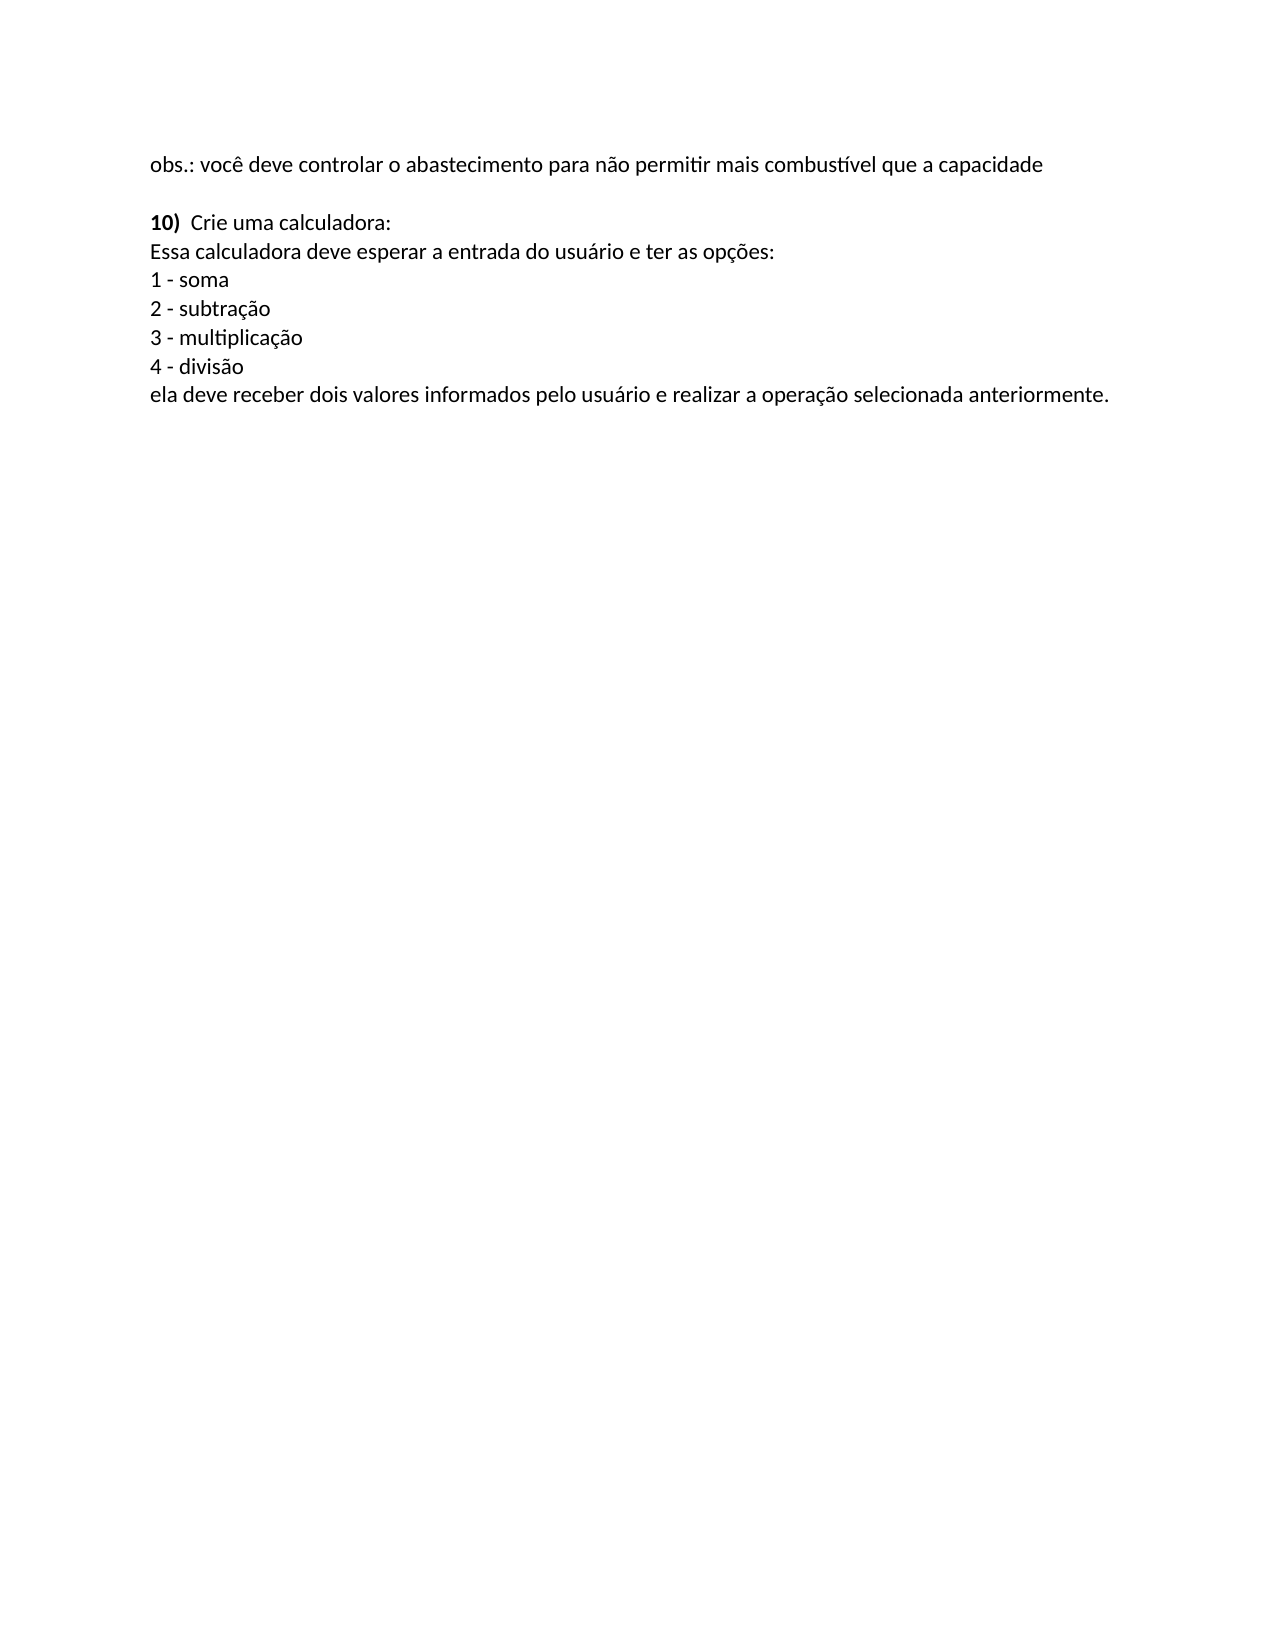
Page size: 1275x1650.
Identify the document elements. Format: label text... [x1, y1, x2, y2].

text Essa calculadora deve esperar a entrada do usuário e ter as opções: [150, 236, 1125, 265]
text obs.: você deve controlar o abastecimento para não permitir mais combustível que a capacidade [150, 150, 1125, 179]
text 1 - soma [150, 265, 1125, 294]
text 10) Crie uma calculadora: [150, 207, 1125, 236]
text 3 - multiplicação [150, 322, 1125, 351]
text 2 - subtração [150, 294, 1125, 322]
text 4 - divisão [150, 351, 1125, 380]
text ela deve receber dois valores informados pelo usuário e realizar a operação selecionada anteriormente. [150, 380, 1125, 409]
